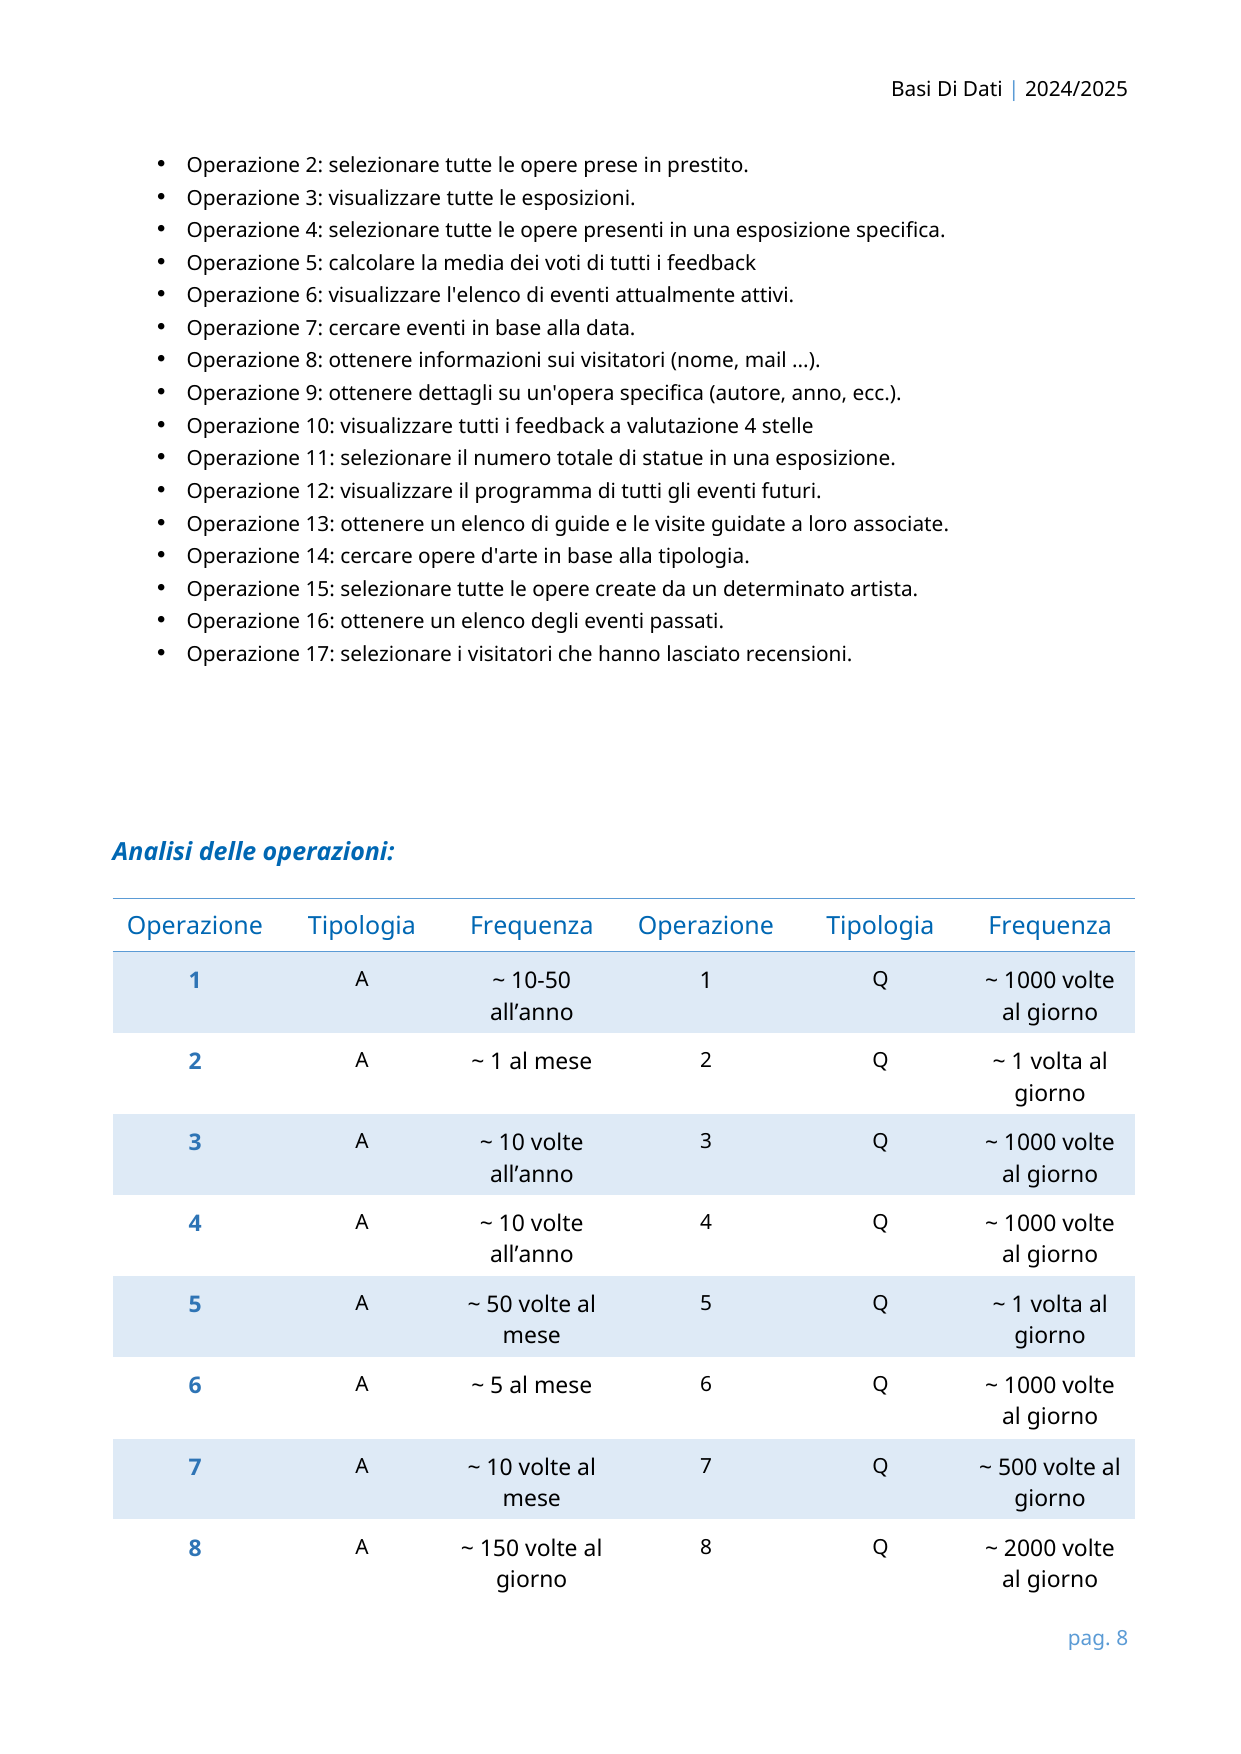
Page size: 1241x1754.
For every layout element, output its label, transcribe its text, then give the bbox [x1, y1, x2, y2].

table_cell ~ 5 al mese [447, 1357, 616, 1438]
table_cell A [277, 1276, 447, 1357]
table_cell Q [795, 1439, 965, 1519]
table_cell 2 [616, 1033, 795, 1114]
table_cell ~ 1000 volte al giorno [965, 952, 1135, 1033]
list Operazione 14: cercare opere d'arte in base alla tipologia. [157, 541, 1128, 570]
table_cell Q [795, 1357, 965, 1438]
table_cell Q [795, 1519, 965, 1600]
text Analisi delle operazioni: [112, 834, 1128, 868]
table_cell ~ 10 volte all’anno [447, 1195, 616, 1276]
list Operazione 9: ottenere dettagli su un'opera specifica (autore, anno, ecc.). [157, 378, 1128, 407]
table_cell 1 [113, 952, 277, 1033]
table_cell 6 [616, 1357, 795, 1438]
table_cell ~ 50 volte al mese [447, 1276, 616, 1357]
table_cell ~ 1 volta al giorno [965, 1033, 1135, 1114]
table_header Operazione [113, 899, 277, 951]
table_cell A [277, 1114, 447, 1195]
table_cell ~ 500 volte al giorno [965, 1439, 1135, 1519]
list Operazione 5: calcolare la media dei voti di tutti i feedback [157, 248, 1128, 276]
table_cell Q [795, 1114, 965, 1195]
table_header Tipologia [277, 899, 447, 951]
table_cell 8 [616, 1519, 795, 1600]
table_header Operazione [616, 899, 795, 951]
table_cell 7 [616, 1439, 795, 1519]
table_cell ~ 1000 volte al giorno [965, 1195, 1135, 1276]
table_cell ~ 1000 volte al giorno [965, 1357, 1135, 1438]
table_cell 4 [113, 1195, 277, 1276]
list Operazione 12: visualizzare il programma di tutti gli eventi futuri. [157, 476, 1128, 504]
list Operazione 15: selezionare tutte le opere create da un determinato artista. [157, 574, 1128, 602]
list Operazione 17: selezionare i visitatori che hanno lasciato recensioni. [157, 639, 1128, 667]
table_cell 1 [616, 952, 795, 1033]
table_cell A [277, 952, 447, 1033]
table_cell 5 [616, 1276, 795, 1357]
list Operazione 13: ottenere un elenco di guide e le visite guidate a loro associate. [157, 509, 1128, 537]
table_cell ~ 10 volte all’anno [447, 1114, 616, 1195]
table_cell A [277, 1033, 447, 1114]
list Operazione 16: ottenere un elenco degli eventi passati. [157, 606, 1128, 635]
table_cell ~ 150 volte al giorno [447, 1519, 616, 1600]
table_cell ~ 1 al mese [447, 1033, 616, 1114]
list Operazione 6: visualizzare l'elenco di eventi attualmente attivi. [157, 280, 1128, 309]
table_cell Q [795, 1276, 965, 1357]
list Operazione 8: ottenere informazioni sui visitatori (nome, mail ...). [157, 346, 1128, 374]
table_cell 2 [113, 1033, 277, 1114]
table_cell ~ 1000 volte al giorno [965, 1114, 1135, 1195]
table_cell A [277, 1195, 447, 1276]
table_cell 6 [113, 1357, 277, 1438]
table_cell 3 [616, 1114, 795, 1195]
table_cell A [277, 1439, 447, 1519]
list Operazione 11: selezionare il numero totale di statue in una esposizione. [157, 443, 1128, 472]
table_cell ~ 1 volta al giorno [965, 1276, 1135, 1357]
table_cell Q [795, 1195, 965, 1276]
table_cell 3 [113, 1114, 277, 1195]
table_cell 7 [113, 1439, 277, 1519]
table_header Frequenza [447, 899, 616, 951]
table_cell 5 [113, 1276, 277, 1357]
table_cell ~ 2000 volte al giorno [965, 1519, 1135, 1600]
list Operazione 10: visualizzare tutti i feedback a valutazione 4 stelle [157, 411, 1128, 439]
table_header Tipologia [795, 899, 965, 951]
table_cell Q [795, 1033, 965, 1114]
table_cell A [277, 1357, 447, 1438]
list Operazione 3: visualizzare tutte le esposizioni. [157, 183, 1128, 211]
table_cell 4 [616, 1195, 795, 1276]
table_cell ~ 10 volte al mese [447, 1439, 616, 1519]
list Operazione 7: cercare eventi in base alla data. [157, 313, 1128, 341]
list Operazione 2: selezionare tutte le opere prese in prestito. [157, 150, 1128, 178]
table_cell Q [795, 952, 965, 1033]
table_cell A [277, 1519, 447, 1600]
table_header Frequenza [965, 899, 1135, 951]
table_cell ~ 10-50 all’anno [447, 952, 616, 1033]
table_cell 8 [113, 1519, 277, 1600]
list Operazione 4: selezionare tutte le opere presenti in una esposizione specifica. [157, 215, 1128, 244]
